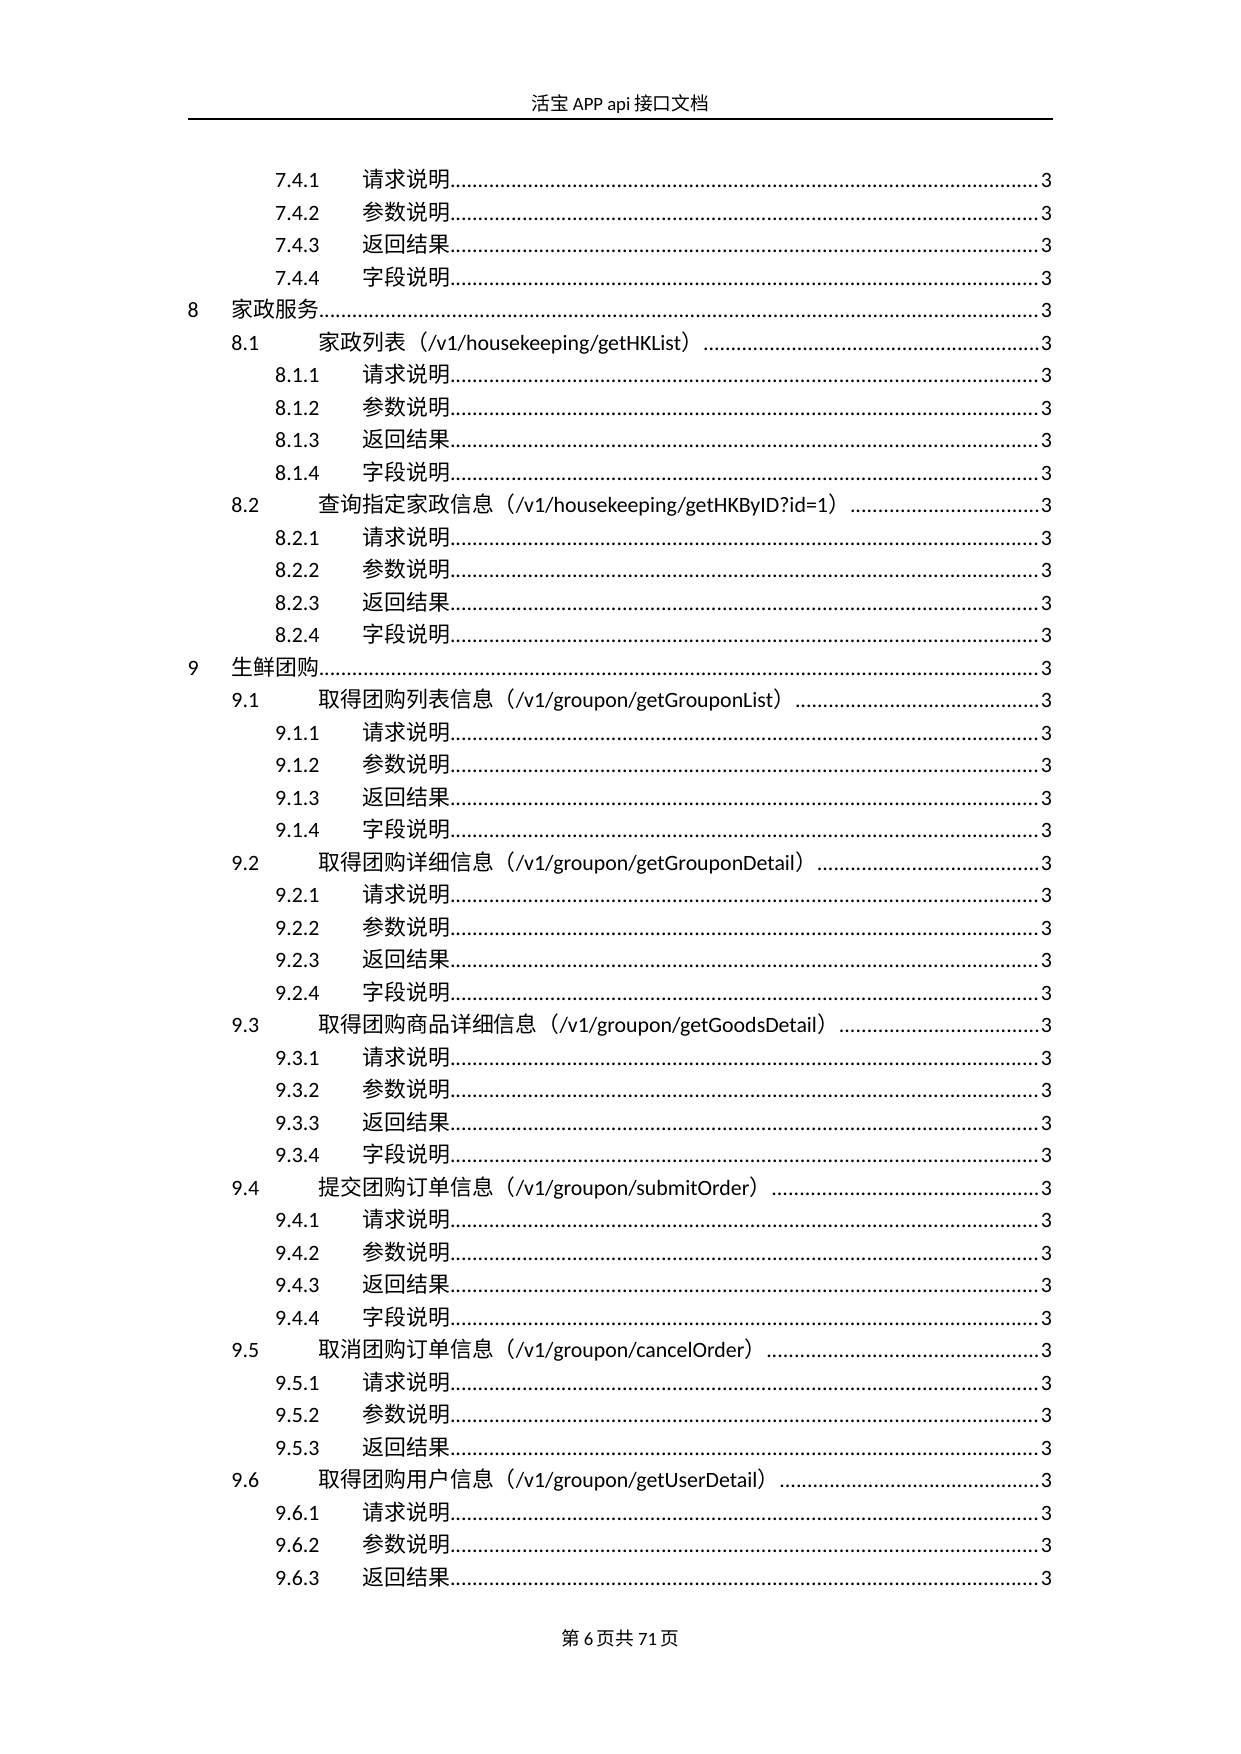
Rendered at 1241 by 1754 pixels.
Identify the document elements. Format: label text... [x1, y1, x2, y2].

text 8 家政服务 3 [187, 292, 1053, 324]
text 7.4.1 请求说明 3 [275, 162, 1053, 194]
text 9.6 取得团购用户信息（/v1/groupon/getUserDetail） 3 [231, 1462, 1053, 1494]
text 9.3.2 参数说明 3 [275, 1072, 1053, 1104]
text 9.1.3 返回结果 3 [275, 779, 1053, 812]
text 9.2.4 字段说明 3 [275, 974, 1053, 1007]
text 9.1.1 请求说明 3 [275, 714, 1053, 747]
text 9.2.1 请求说明 3 [275, 877, 1053, 909]
text 9.6.2 参数说明 3 [275, 1527, 1053, 1559]
text 8.1.2 参数说明 3 [275, 389, 1053, 422]
text 9.1.2 参数说明 3 [275, 747, 1053, 779]
text 9.5.2 参数说明 3 [275, 1397, 1053, 1429]
text 9.4.2 参数说明 3 [275, 1234, 1053, 1267]
text 9.1 取得团购列表信息（/v1/groupon/getGrouponList） 3 [231, 682, 1053, 714]
text 9.3.1 请求说明 3 [275, 1039, 1053, 1072]
text 8.2.2 参数说明 3 [275, 552, 1053, 584]
text 9.2.2 参数说明 3 [275, 909, 1053, 942]
text 8.2.3 返回结果 3 [275, 584, 1053, 617]
text 8.1.1 请求说明 3 [275, 357, 1053, 389]
text 9.3.3 返回结果 3 [275, 1104, 1053, 1137]
text 9.6.3 返回结果 3 [275, 1559, 1053, 1592]
text 9.3 取得团购商品详细信息（/v1/groupon/getGoodsDetail） 3 [231, 1007, 1053, 1039]
text 9.3.4 字段说明 3 [275, 1137, 1053, 1169]
text 7.4.2 参数说明 3 [275, 194, 1053, 227]
text 8.2 查询指定家政信息（/v1/housekeeping/getHKByID?id=1） 3 [231, 487, 1053, 519]
text 9.6.1 请求说明 3 [275, 1494, 1053, 1527]
text 8.2.1 请求说明 3 [275, 519, 1053, 552]
text 9.4.1 请求说明 3 [275, 1202, 1053, 1234]
text 9.4.4 字段说明 3 [275, 1299, 1053, 1332]
text 9.2.3 返回结果 3 [275, 942, 1053, 974]
text 9.5 取消团购订单信息（/v1/groupon/cancelOrder） 3 [231, 1332, 1053, 1364]
text 7.4.3 返回结果 3 [275, 227, 1053, 259]
text 9 生鲜团购 3 [187, 649, 1053, 682]
text 9.5.3 返回结果 3 [275, 1429, 1053, 1462]
text 8.1.3 返回结果 3 [275, 422, 1053, 454]
text 8.1 家政列表（/v1/housekeeping/getHKList） 3 [231, 324, 1053, 357]
text 9.4.3 返回结果 3 [275, 1267, 1053, 1299]
text 8.1.4 字段说明 3 [275, 454, 1053, 487]
text 9.4 提交团购订单信息（/v1/groupon/submitOrder） 3 [231, 1169, 1053, 1202]
text 7.4.4 字段说明 3 [275, 259, 1053, 292]
text 9.2 取得团购详细信息（/v1/groupon/getGrouponDetail） 3 [231, 844, 1053, 877]
text 9.1.4 字段说明 3 [275, 812, 1053, 844]
text 8.2.4 字段说明 3 [275, 617, 1053, 649]
text 9.5.1 请求说明 3 [275, 1364, 1053, 1397]
